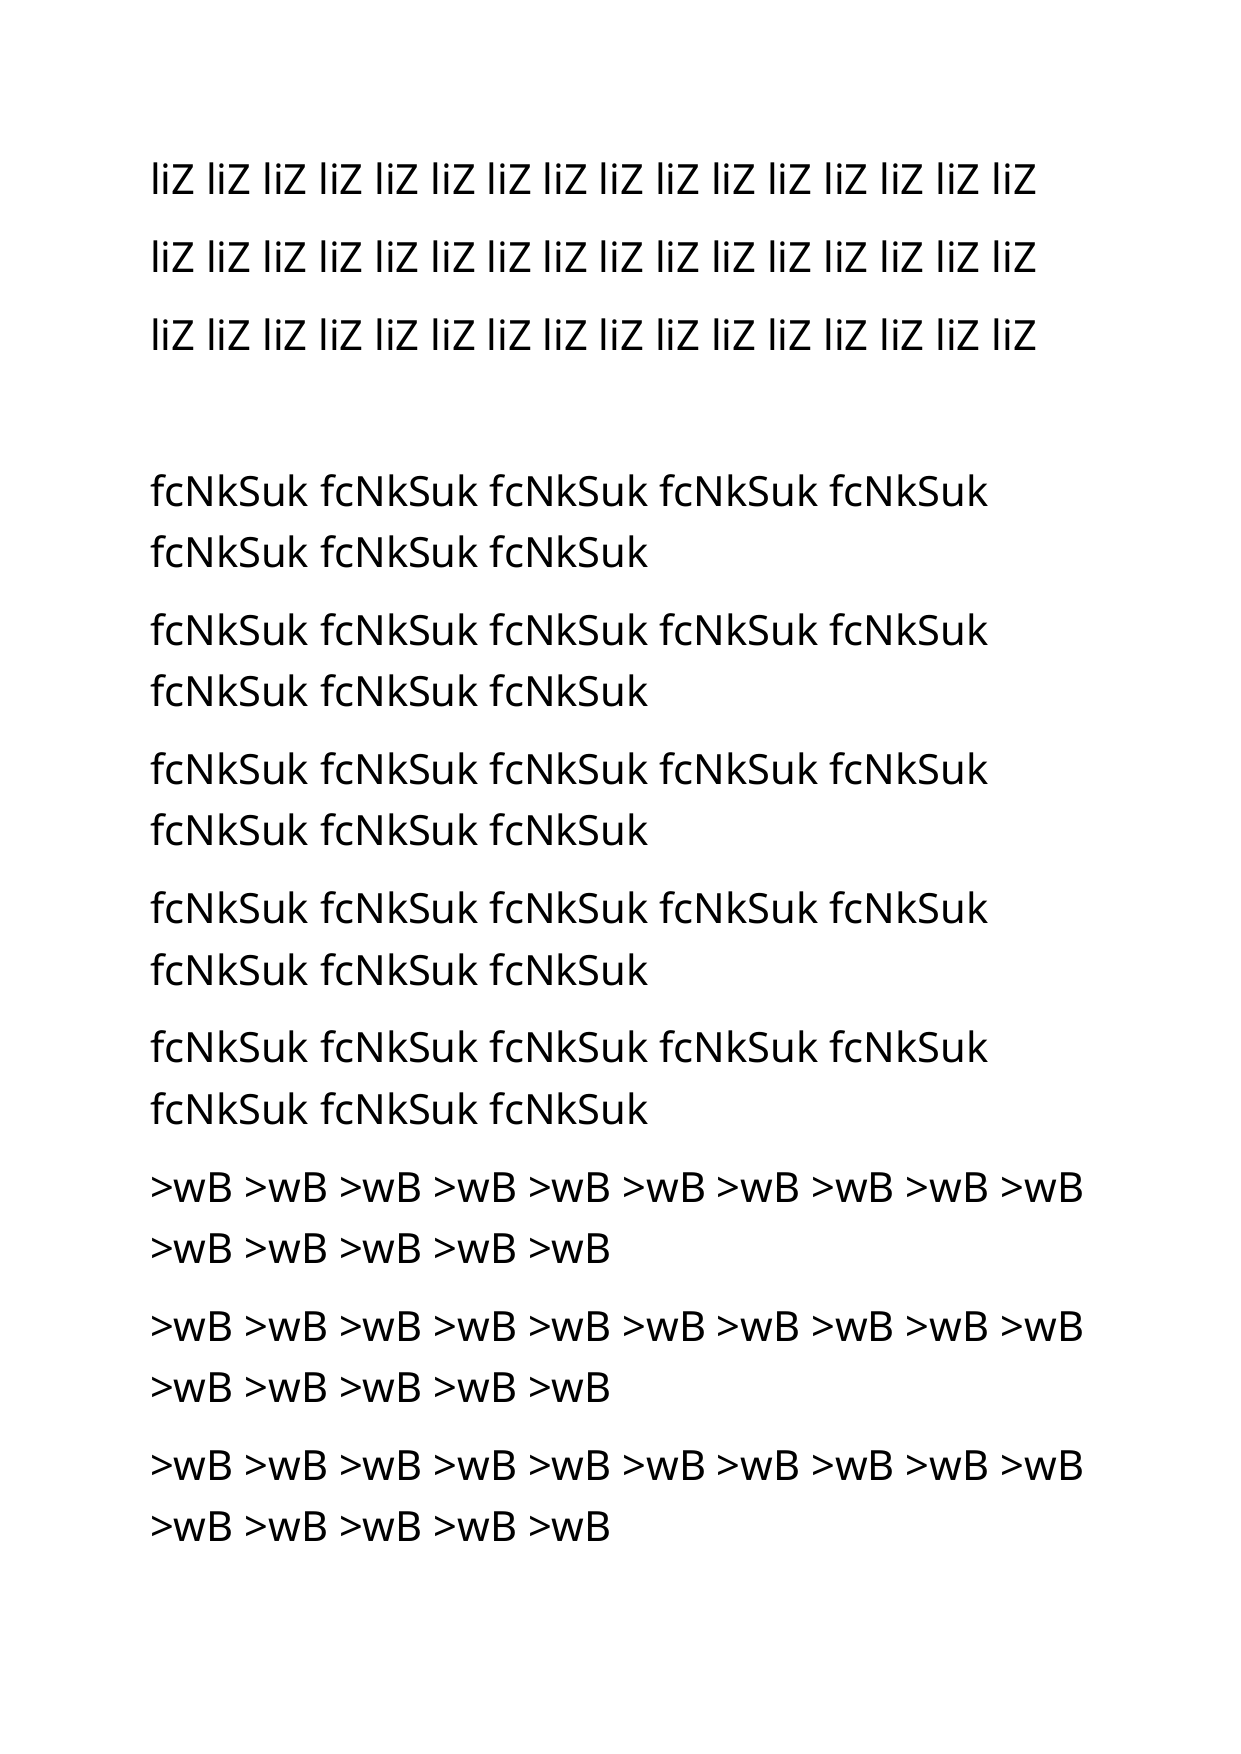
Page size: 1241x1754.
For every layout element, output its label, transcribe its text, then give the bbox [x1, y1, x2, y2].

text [150, 1157, 1090, 1276]
text fcNkSuk fcNkSuk fcNkSuk fcNkSuk fcNkSuk fcNkSuk fcNkSuk fcNkSuk [150, 740, 1090, 858]
text fcNkSuk fcNkSuk fcNkSuk fcNkSuk fcNkSuk fcNkSuk fcNkSuk fcNkSuk [150, 1018, 1090, 1136]
text fcNkSuk fcNkSuk fcNkSuk fcNkSuk fcNkSuk fcNkSuk fcNkSuk fcNkSuk [150, 601, 1090, 719]
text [150, 228, 1090, 285]
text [150, 150, 1090, 207]
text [150, 1436, 1090, 1554]
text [150, 1297, 1090, 1415]
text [150, 306, 1090, 363]
text fcNkSuk fcNkSuk fcNkSuk fcNkSuk fcNkSuk fcNkSuk fcNkSuk fcNkSuk [150, 462, 1090, 580]
text fcNkSuk fcNkSuk fcNkSuk fcNkSuk fcNkSuk fcNkSuk fcNkSuk fcNkSuk [150, 879, 1090, 997]
